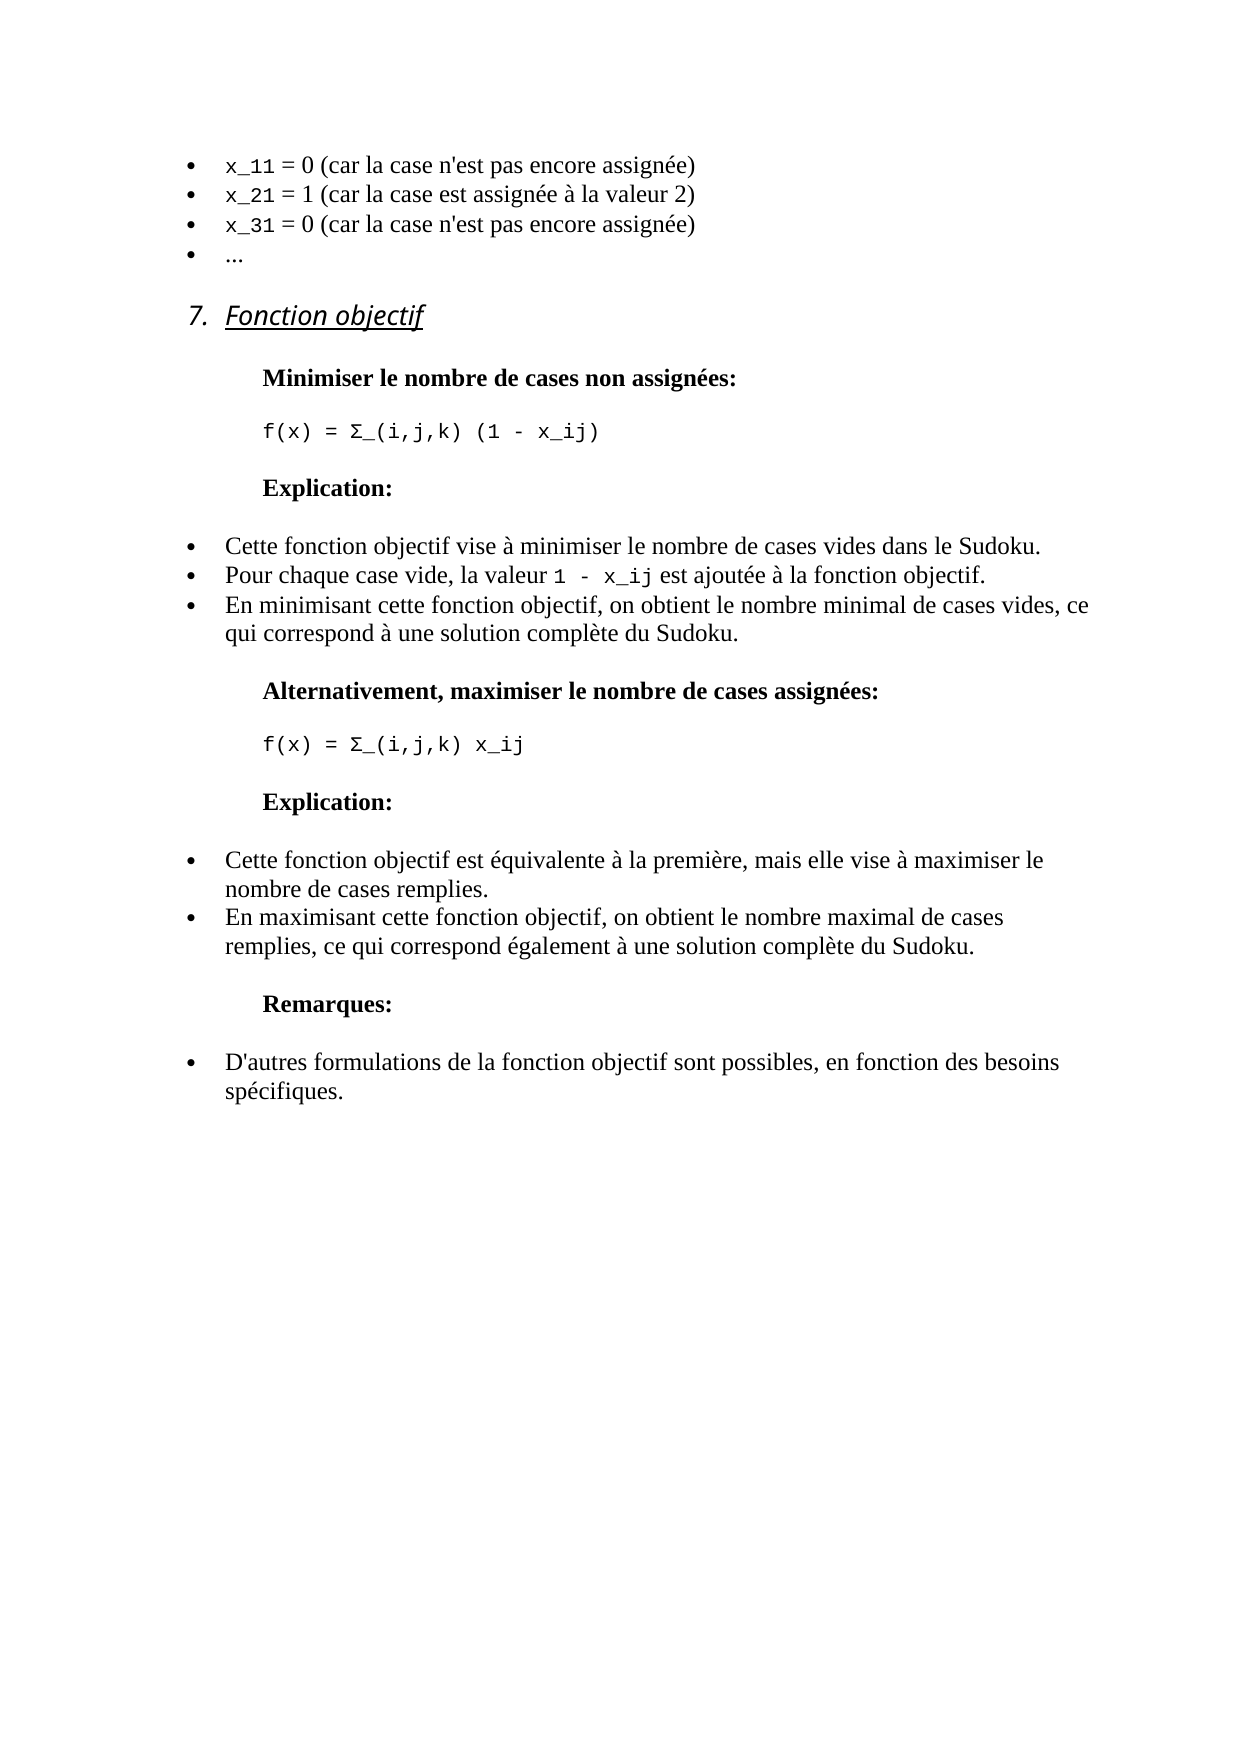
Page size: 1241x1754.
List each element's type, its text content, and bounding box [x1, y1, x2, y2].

text Alternativement, maximiser le nombre de cases assignées: [187, 676, 1090, 705]
text f(x) = Σ_(i,j,k) x_ij [187, 734, 1090, 758]
text Remarques: [187, 989, 1090, 1018]
text f(x) = Σ_(i,j,k) (1 - x_ij) [187, 421, 1090, 444]
list Cette fonction objectif est équivalente à la première, mais elle vise à maximiser le nombre de cases remplies. [187, 845, 1090, 902]
list Cette fonction objectif vise à minimiser le nombre de cases vides dans le Sudoku. [187, 531, 1090, 560]
list x_11 = 0 (car la case n'est pas encore assignée) [187, 150, 1090, 179]
list D'autres formulations de la fonction objectif sont possibles, en fonction des besoins spécifiques. [187, 1047, 1090, 1104]
list En maximisant cette fonction objectif, on obtient le nombre maximal de cases remplies, ce qui correspond également à une solution complète du Sudoku. [187, 902, 1090, 960]
list x_21 = 1 (car la case est assignée à la valeur 2) [187, 179, 1090, 209]
subtitle Fonction objectif [187, 297, 1090, 333]
list ... [187, 239, 1090, 267]
text Minimiser le nombre de cases non assignées: [187, 363, 1090, 391]
text Explication: [187, 473, 1090, 502]
list En minimisant cette fonction objectif, on obtient le nombre minimal de cases vides, ce qui correspond à une solution complète du Sudoku. [187, 590, 1090, 647]
list x_31 = 0 (car la case n'est pas encore assignée) [187, 209, 1090, 239]
list Pour chaque case vide, la valeur 1 - x_ij est ajoutée à la fonction objectif. [187, 560, 1090, 590]
text Explication: [187, 787, 1090, 816]
